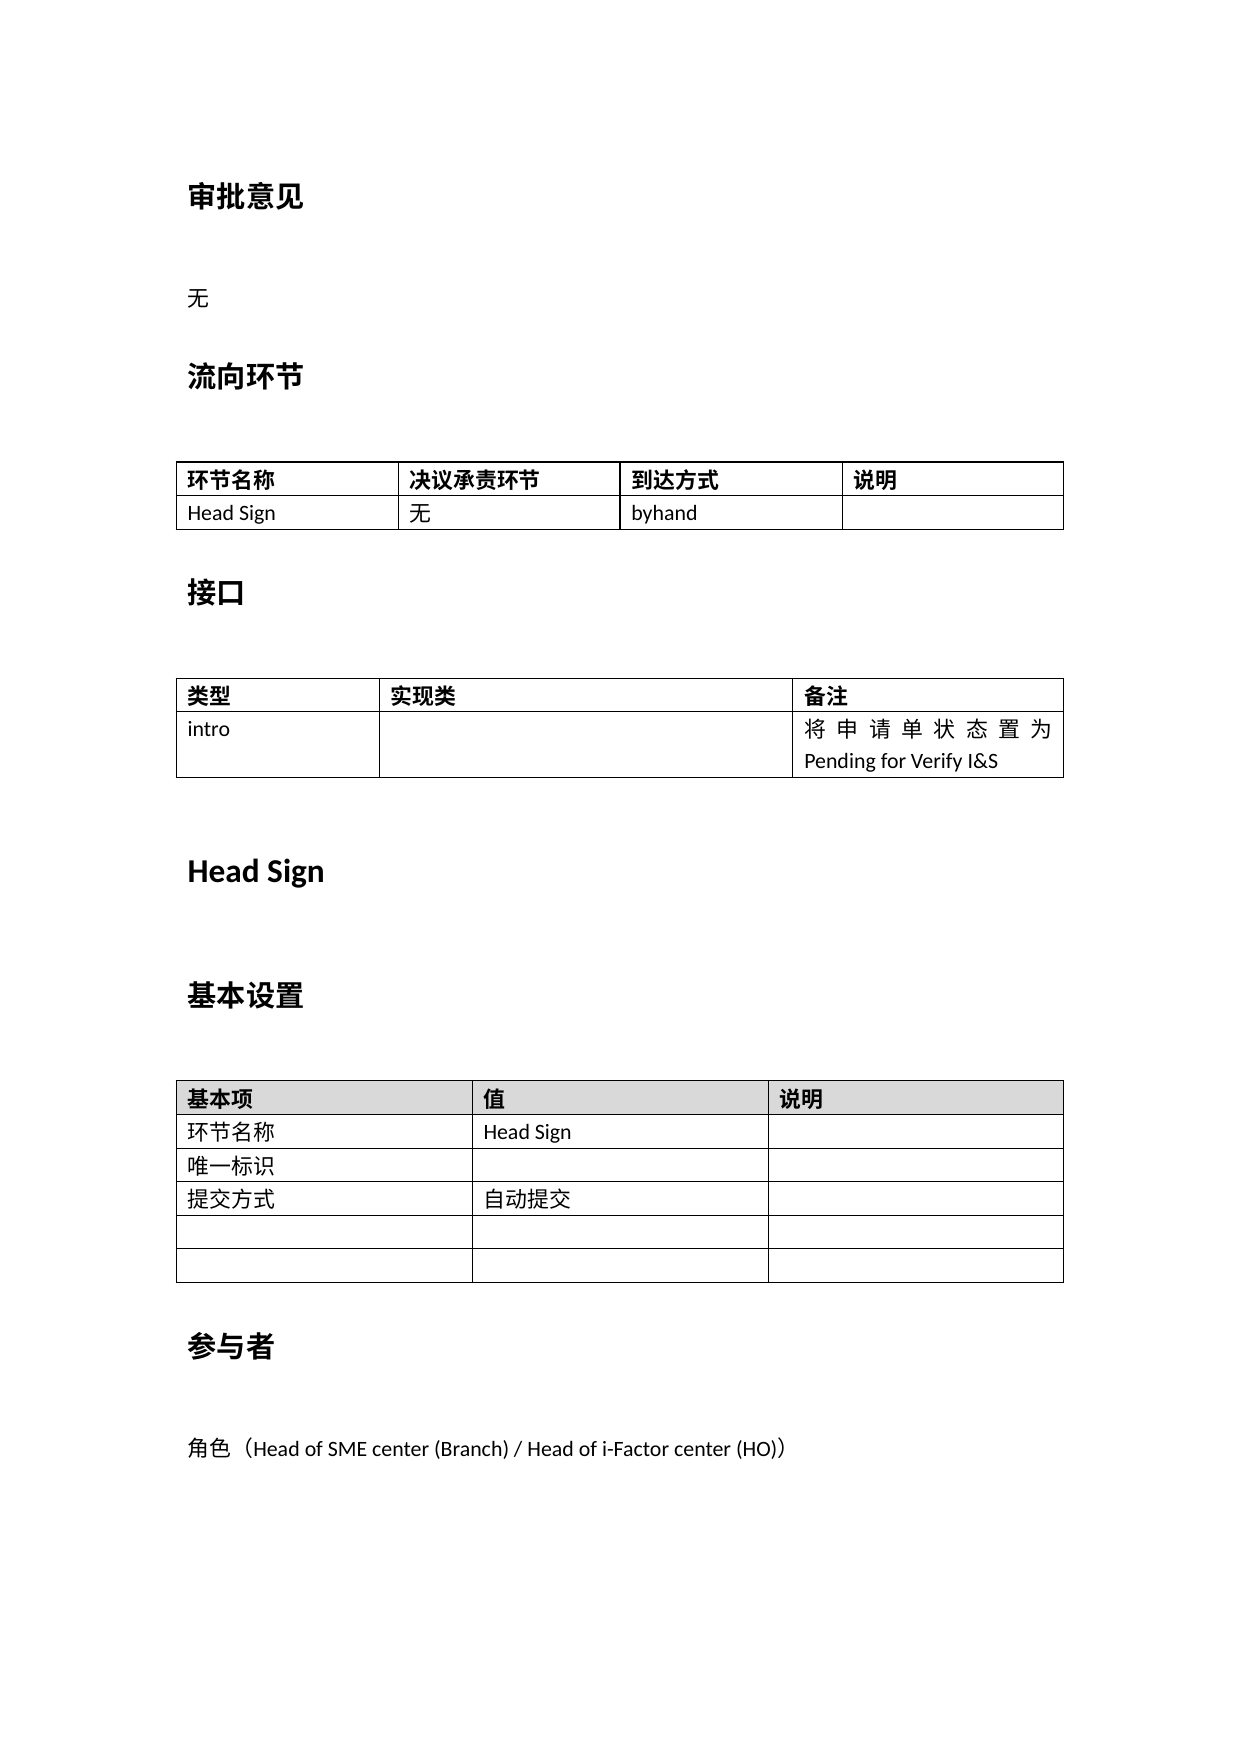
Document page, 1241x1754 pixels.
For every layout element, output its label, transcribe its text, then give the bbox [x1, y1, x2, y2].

table_header 备注 [793, 679, 1063, 711]
table_cell [177, 1216, 472, 1248]
table_header 值 [473, 1081, 768, 1114]
table_cell [769, 1182, 1063, 1214]
table_cell [769, 1216, 1063, 1248]
table_cell [473, 1149, 768, 1181]
table_header 说明 [843, 463, 1063, 495]
table_header 基本项 [177, 1081, 472, 1114]
table_cell [843, 496, 1063, 528]
table_cell 环节名称 [177, 1115, 472, 1147]
table_header 决议承责环节 [399, 463, 619, 495]
table_cell [769, 1115, 1063, 1147]
subtitle 流向环节 [187, 342, 1053, 407]
subtitle 审批意见 [187, 162, 1053, 227]
table_cell [177, 1249, 472, 1282]
table_cell 自动提交 [473, 1182, 768, 1214]
table_cell [473, 1249, 768, 1282]
table_header 环节名称 [177, 463, 398, 495]
subtitle 基本设置 [187, 962, 1053, 1027]
table_cell 提交方式 [177, 1182, 472, 1214]
subtitle 接口 [187, 559, 1053, 624]
table_cell byhand [621, 496, 842, 528]
table_cell Head Sign [177, 496, 398, 528]
table_cell [769, 1249, 1063, 1282]
table_cell 唯一标识 [177, 1149, 472, 1181]
table_cell 无 [399, 496, 619, 528]
table_cell [380, 712, 792, 777]
table_cell [473, 1216, 768, 1248]
table_cell intro [177, 712, 379, 777]
text 无 [187, 281, 1053, 313]
table_cell [769, 1149, 1063, 1181]
subtitle 参与者 [187, 1312, 1053, 1377]
table_header 实现类 [380, 679, 792, 711]
table_header 说明 [769, 1081, 1063, 1114]
table_cell Head Sign [473, 1115, 768, 1147]
table_cell 将申请单状态置为 Pending for Verify I&S [793, 712, 1063, 777]
text 角色（Head of SME center (Branch) / Head of i-Factor center (HO)） [187, 1431, 1053, 1463]
table_header 类型 [177, 679, 379, 711]
table_header 到达方式 [621, 463, 842, 495]
subtitle Head Sign [187, 838, 1053, 903]
